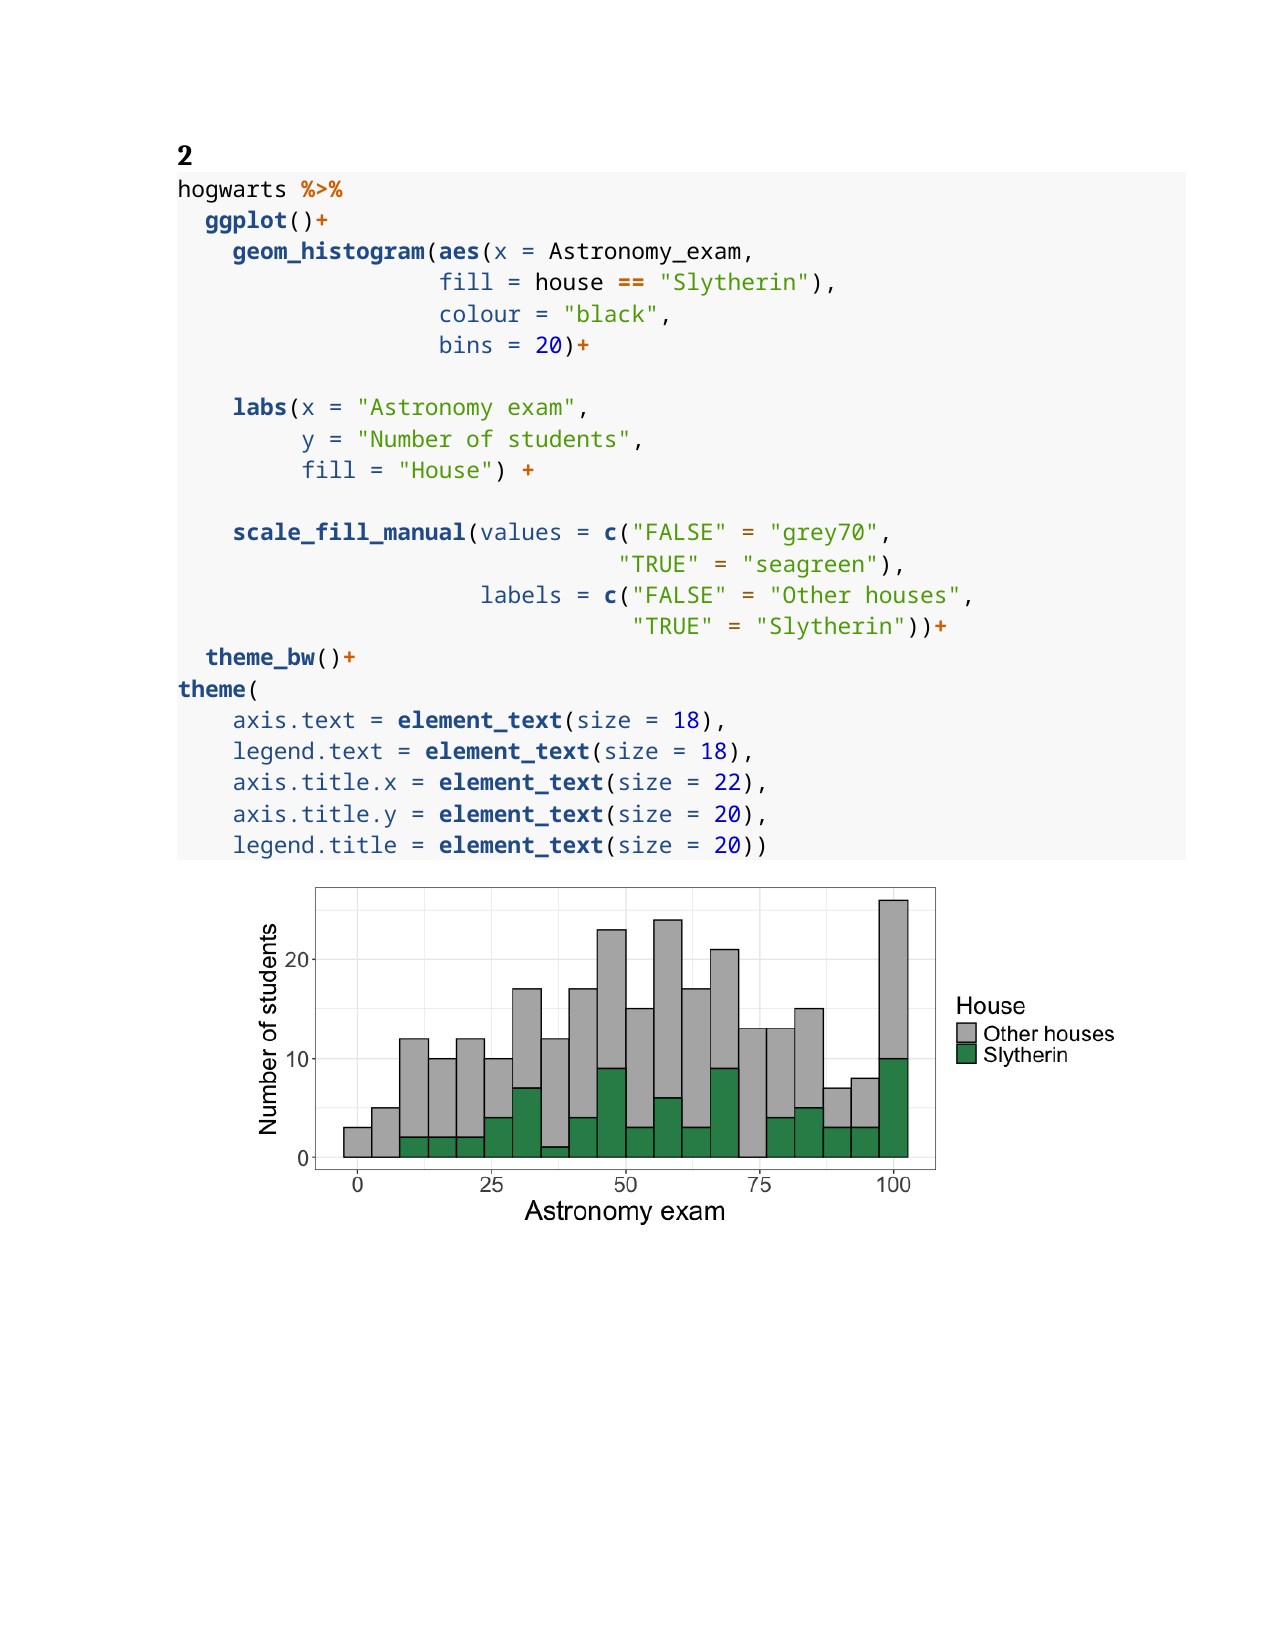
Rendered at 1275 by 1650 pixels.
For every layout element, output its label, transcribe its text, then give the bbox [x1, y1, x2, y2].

picture [252, 880, 1128, 1231]
subtitle 2 [177, 139, 1186, 172]
text hogwarts %>% ggplot()+ geom_histogram(aes(x = Astronomy_exam, fill = house == "Slytherin"), colour = "black", bins = 20)+ labs(x = "Astronomy exam", y = "Number of students", fill = "House") + scale_fill_manual(values = c("FALSE" = "grey70", "TRUE" = "seagreen"), labels = c("FALSE" = "Other houses", "TRUE" = "Slytherin"))+ theme_bw()+ theme( axis.text = element_text(size = 18), legend.text = element_text(size = 18), axis.title.x = element_text(size = 22), axis.title.y = element_text(size = 20), legend.title = element_text(size = 20)) [177, 172, 1186, 860]
